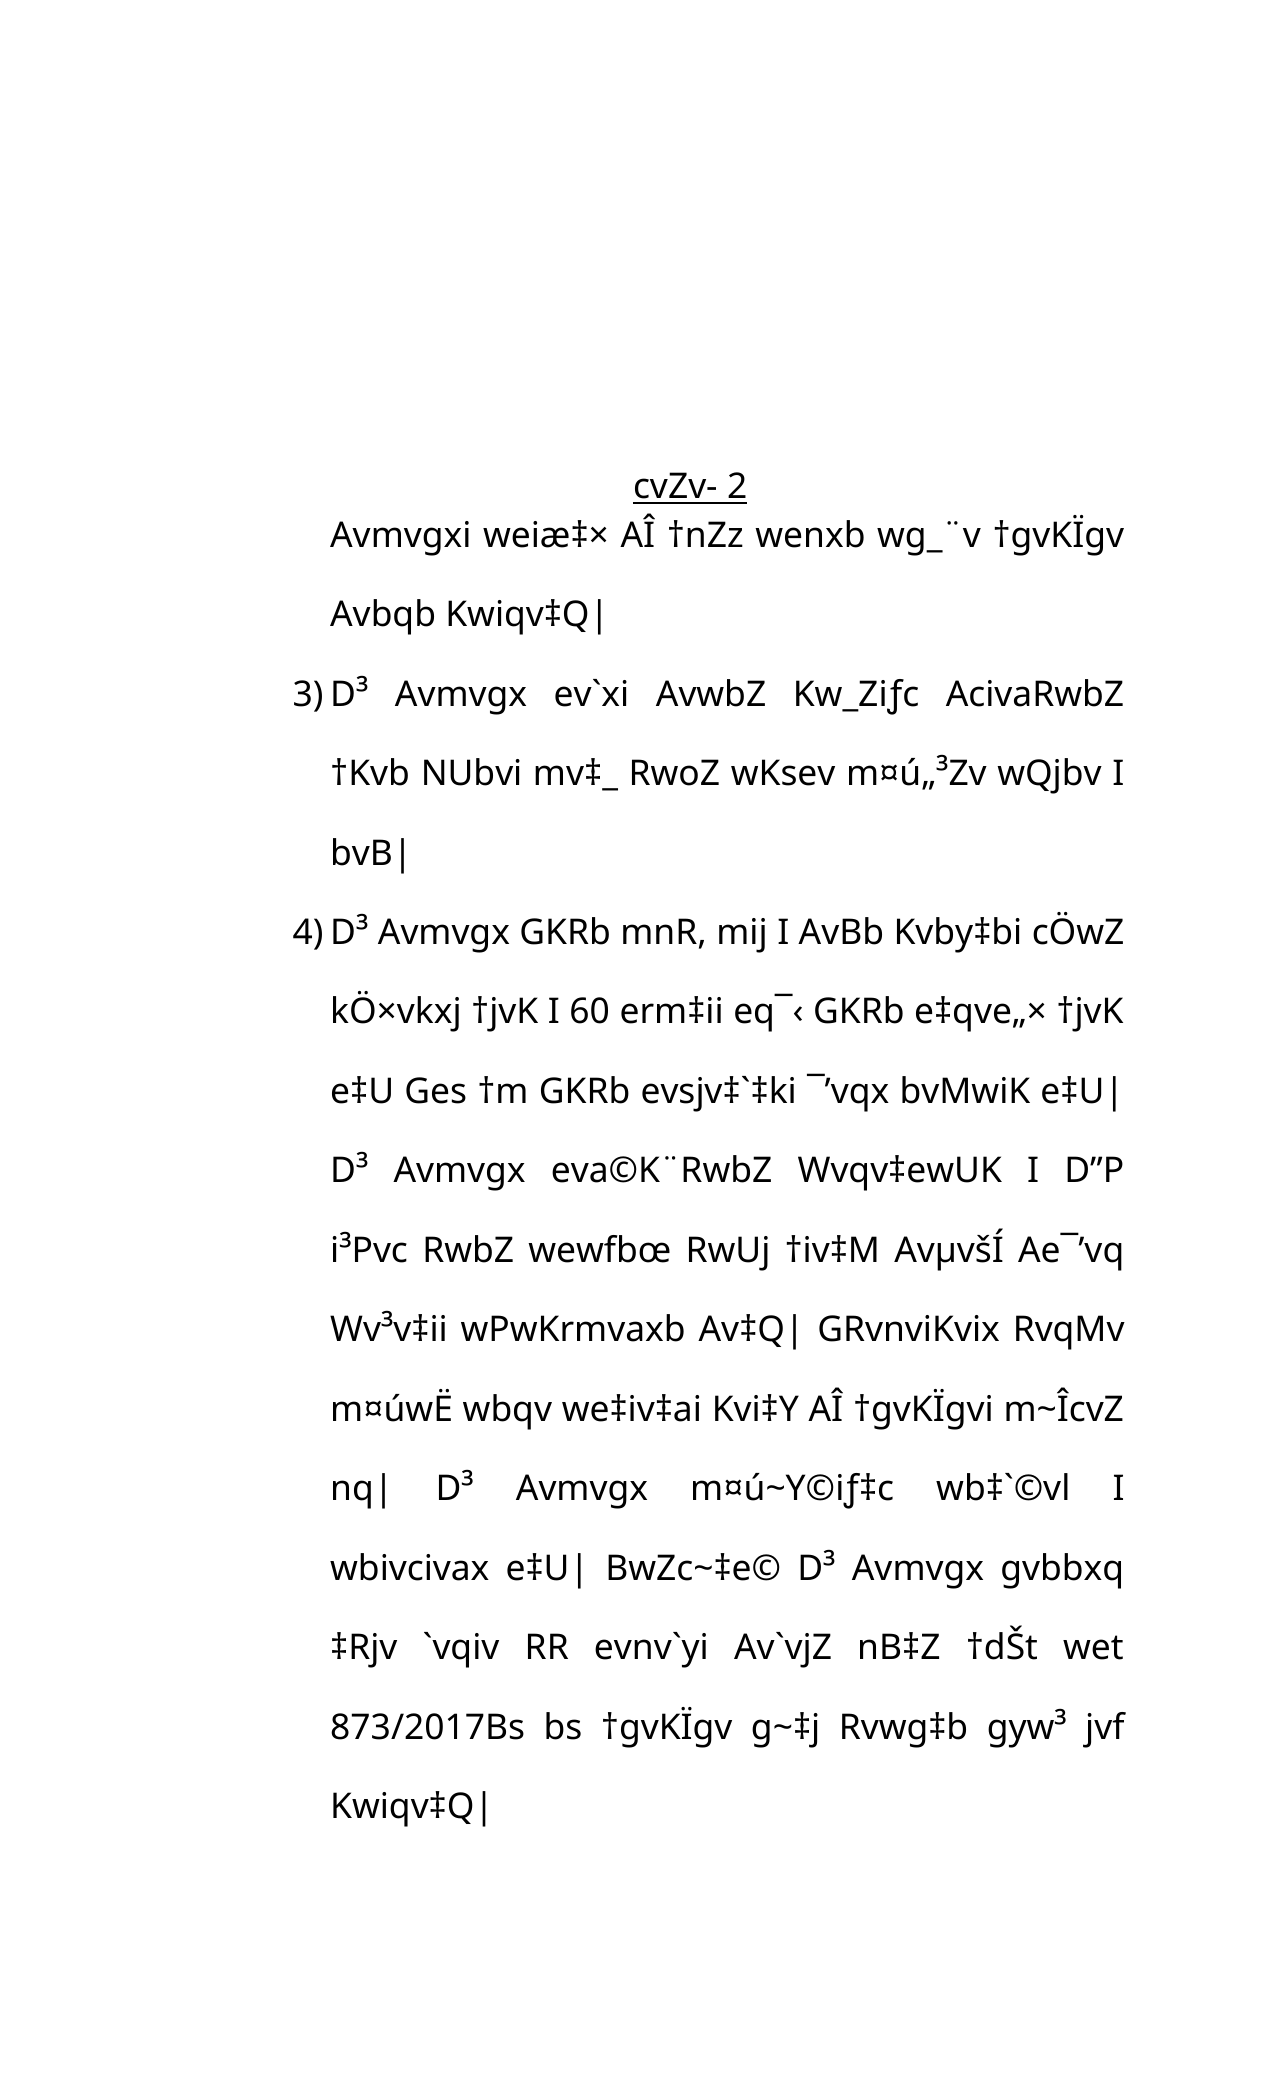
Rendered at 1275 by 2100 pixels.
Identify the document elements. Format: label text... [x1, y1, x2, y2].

list D³ Avmvgx GKRb mnR, mij I AvBb Kvby‡bi cÖwZ kÖ×vkxj †jvK I 60 erm‡ii eq¯‹ GKRb e‡qve„× †jvK e‡U Ges †m GKRb evsjv‡`‡ki ¯’vqx bvMwiK e‡U| D³ Avmvgx eva©K¨RwbZ Wvqv‡ewUK I D”P i³Pvc RwbZ wewfbœ RwUj †iv‡M AvµvšÍ Ae¯’vq Wv³v‡ii wPwKrmvaxb Av‡Q| GRvnviKvix RvqMv m¤úwË wbqv we‡iv‡ai Kvi‡Y AÎ †gvKÏgvi m~ÎcvZ nq| D³ Avmvgx m¤ú~Y©iƒ‡c wb‡`©vl I wbivcivax e‡U| BwZc~‡e© D³ Avmvgx gvbbxq ‡Rjv `vqiv RR evnv`yi Av`vjZ nB‡Z †dŠt wet 873/2017Bs bs †gvKÏgv g~‡j Rvwg‡b gyw³ jvf Kwiqv‡Q| [292, 906, 1125, 1829]
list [292, 509, 1125, 637]
list D³ Avmvgx ev`xi AvwbZ Kw_Ziƒc AcivaRwbZ †Kvb NUbvi mv‡_ RwoZ wKsev m¤ú„³Zv wQjbv I bvB| [292, 668, 1125, 875]
